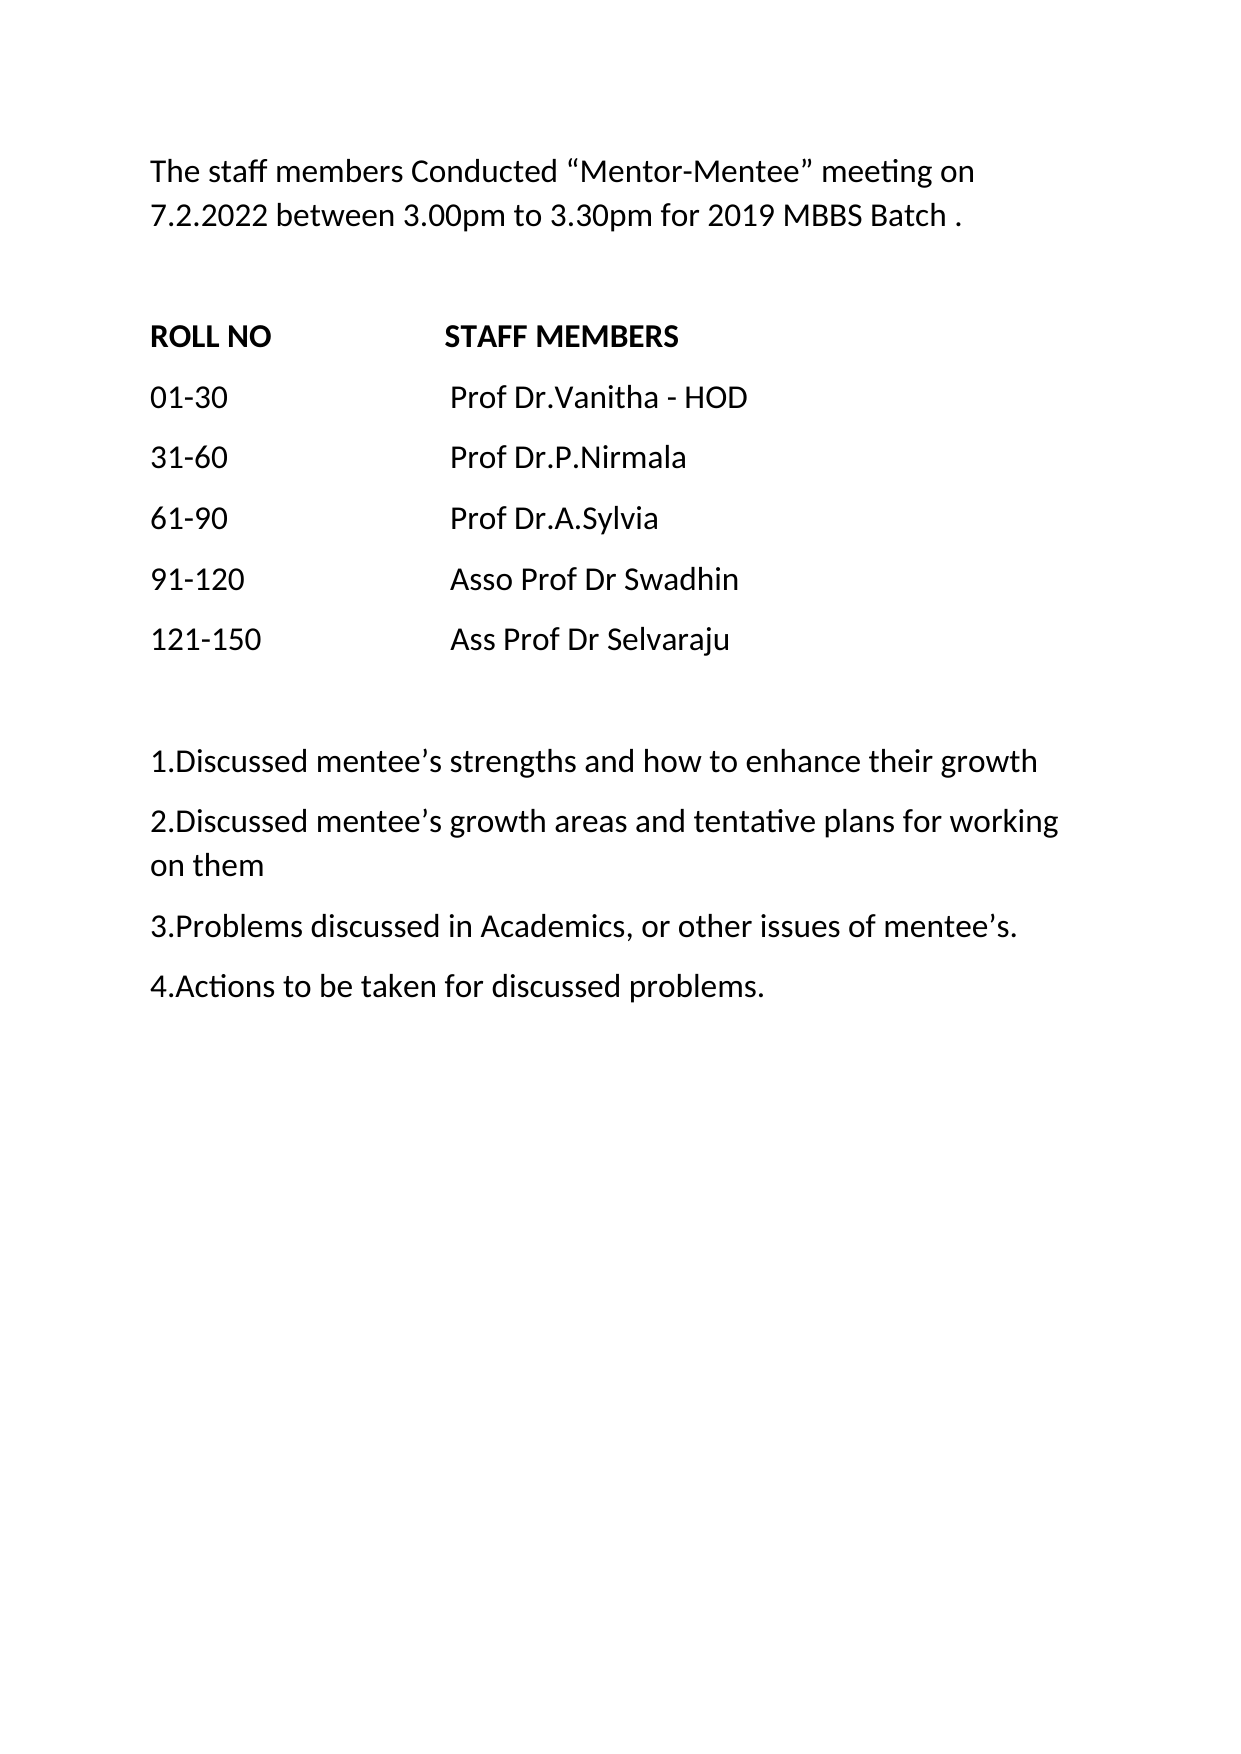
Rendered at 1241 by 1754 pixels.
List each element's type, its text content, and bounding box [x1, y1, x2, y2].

text 2.Discussed mentee’s growth areas and tentative plans for working on them [150, 800, 1090, 885]
text 31-60 Prof Dr.P.Nirmala [150, 436, 1090, 477]
text ROLL NO STAFF MEMBERS [150, 315, 1090, 356]
text The staff members Conducted “Mentor-Mentee” meeting on 7.2.2022 between 3.00pm to 3.30pm for 2019 MBBS Batch . [150, 150, 1090, 235]
text 4.Actions to be taken for discussed problems. [150, 965, 1090, 1006]
text 01-30 Prof Dr.Vanitha - HOD [150, 376, 1090, 417]
text 61-90 Prof Dr.A.Sylvia [150, 497, 1090, 538]
text 3.Problems discussed in Academics, or other issues of mentee’s. [150, 905, 1090, 946]
text 1.Discussed mentee’s strengths and how to enhance their growth [150, 739, 1090, 780]
text 121-150 Ass Prof Dr Selvaraju [150, 618, 1090, 659]
text 91-120 Asso Prof Dr Swadhin [150, 558, 1090, 598]
